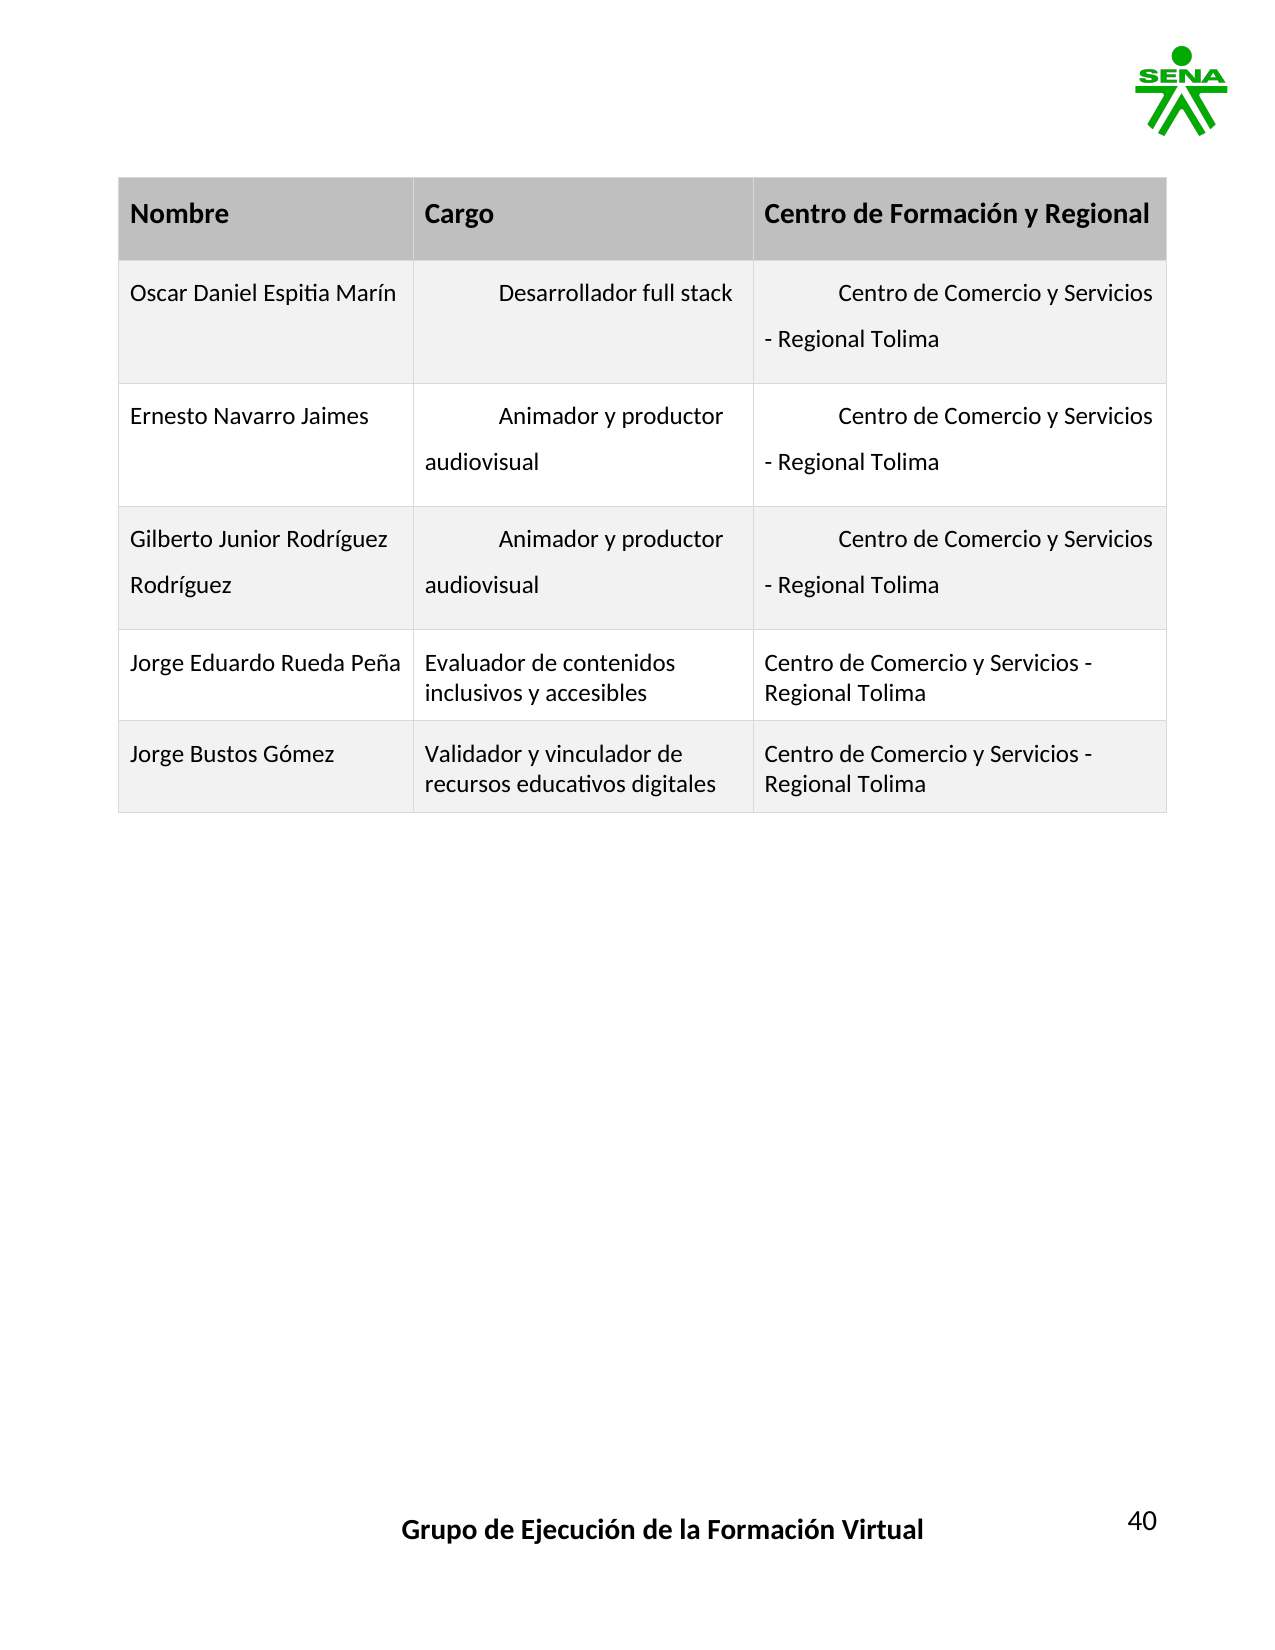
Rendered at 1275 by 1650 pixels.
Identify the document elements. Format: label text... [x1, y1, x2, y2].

table_cell Centro de Comercio y Servicios - Regional Tolima [754, 261, 1166, 383]
table_cell Gilberto Junior Rodríguez Rodríguez [119, 507, 413, 629]
table_cell Oscar Daniel Espitia Marín [119, 261, 413, 383]
table_header Cargo [414, 178, 753, 260]
table_cell Evaluador de contenidos inclusivos y accesibles [414, 630, 753, 720]
table_cell Jorge Bustos Gómez [119, 721, 413, 812]
picture [1135, 46, 1228, 136]
table_header Nombre [119, 178, 413, 260]
table_cell Centro de Comercio y Servicios - Regional Tolima [754, 507, 1166, 629]
table_header Centro de Formación y Regional [754, 178, 1166, 260]
table_cell Centro de Comercio y Servicios - Regional Tolima [754, 721, 1166, 812]
table_cell Validador y vinculador de recursos educativos digitales [414, 721, 753, 812]
table_cell Ernesto Navarro Jaimes [119, 384, 413, 506]
table_cell Jorge Eduardo Rueda Peña [119, 630, 413, 720]
table_cell Centro de Comercio y Servicios - Regional Tolima [754, 630, 1166, 720]
table_cell Animador y productor audiovisual [414, 507, 753, 629]
table_cell Animador y productor audiovisual [414, 384, 753, 506]
table_cell Centro de Comercio y Servicios - Regional Tolima [754, 384, 1166, 506]
table_cell Desarrollador full stack [414, 261, 753, 383]
